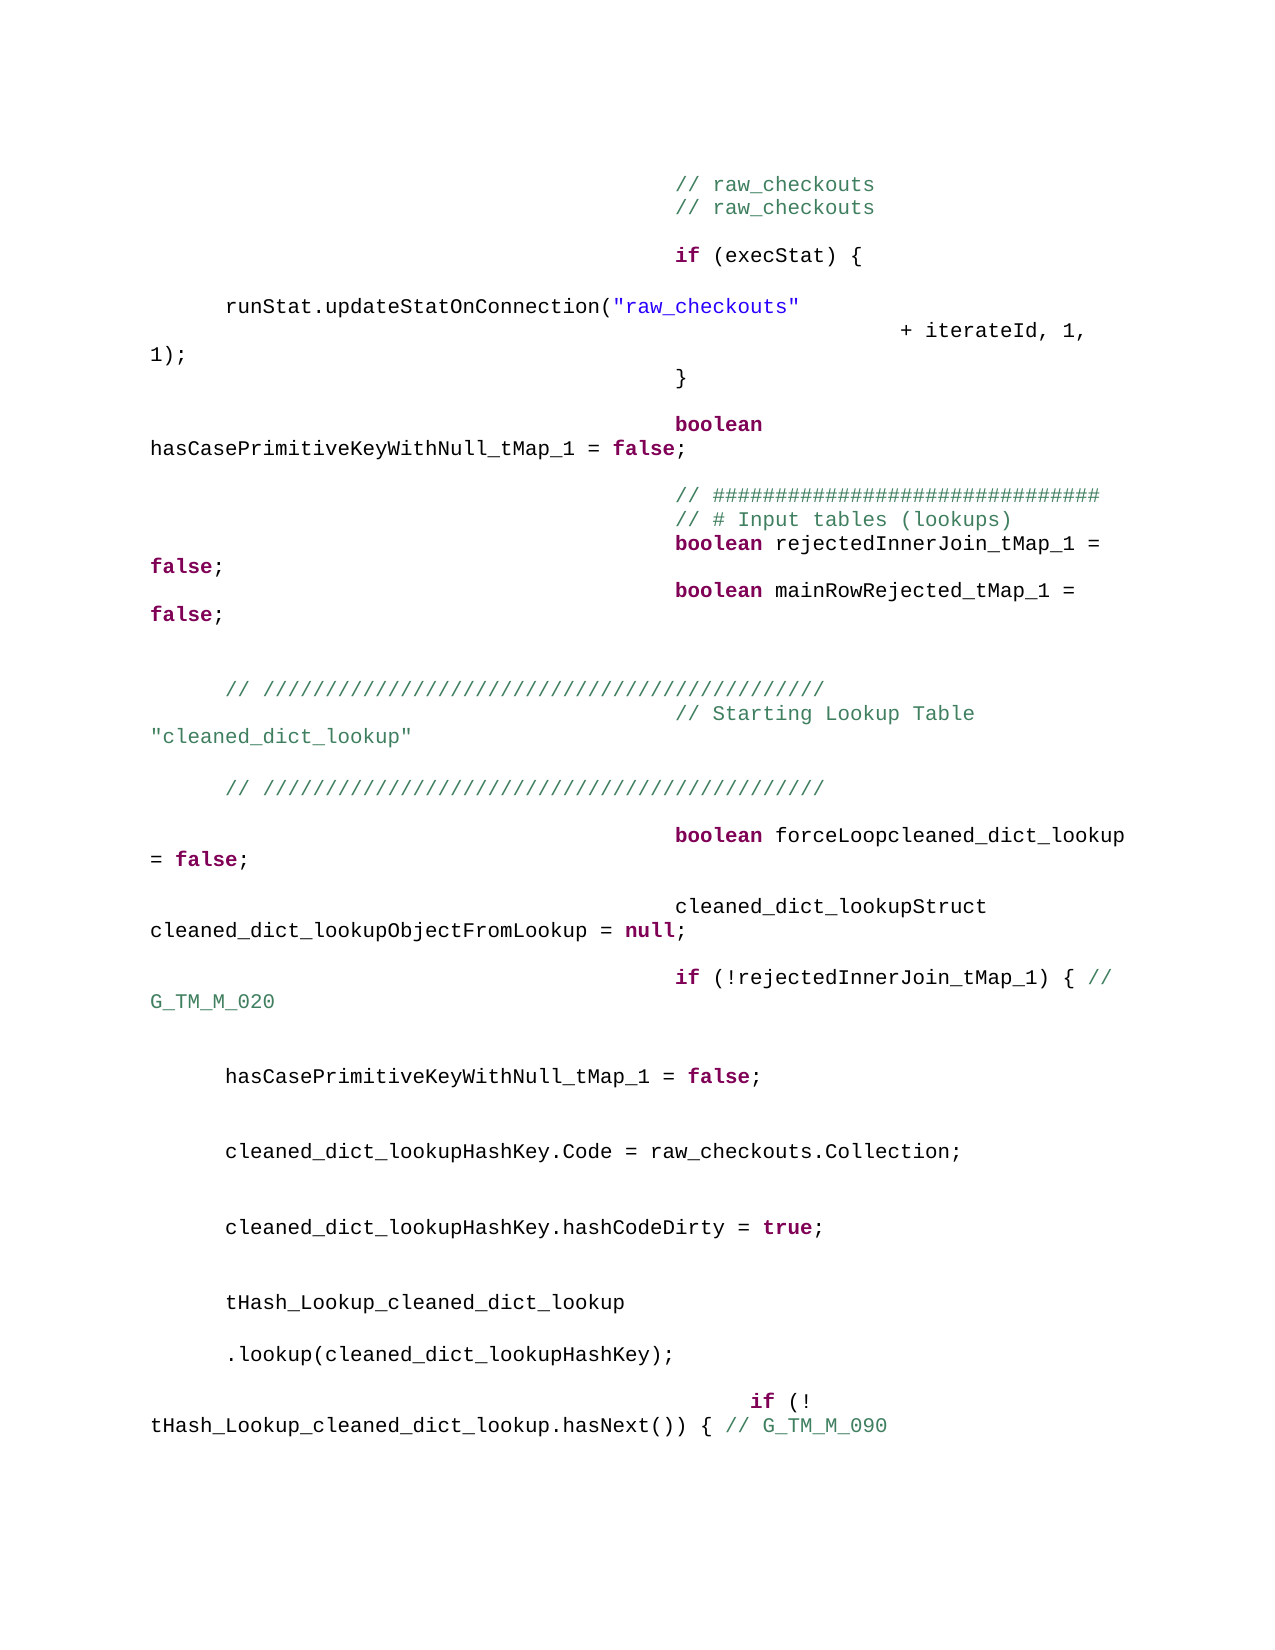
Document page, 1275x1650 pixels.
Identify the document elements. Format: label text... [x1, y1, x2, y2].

text // ///////////////////////////////////////////// [150, 750, 1125, 802]
text + iterateId, 1, 1); [150, 320, 1125, 367]
text cleaned_dict_lookupHashKey.Code = raw_checkouts.Collection; [150, 1113, 1125, 1165]
text runStat.updateStatOnConnection("raw_checkouts" [150, 268, 1125, 320]
text // raw_checkouts [150, 197, 1125, 221]
text // Starting Lookup Table "cleaned_dict_lookup" [150, 703, 1125, 750]
text // # Input tables (lookups) [150, 509, 1125, 533]
text boolean mainRowRejected_tMap_1 = false; [150, 580, 1125, 627]
text // ############################### [150, 485, 1125, 509]
text boolean rejectedInnerJoin_tMap_1 = false; [150, 533, 1125, 580]
text boolean forceLoopcleaned_dict_lookup = false; [150, 825, 1125, 872]
text // raw_checkouts [150, 174, 1125, 197]
text cleaned_dict_lookupHashKey.hashCodeDirty = true; [150, 1189, 1125, 1240]
text hasCasePrimitiveKeyWithNull_tMap_1 = false; [150, 1038, 1125, 1090]
text .lookup(cleaned_dict_lookupHashKey); [150, 1316, 1125, 1367]
text if (!tHash_Lookup_cleaned_dict_lookup.hasNext()) { // G_TM_M_090 [150, 1391, 1125, 1438]
text if (!rejectedInnerJoin_tMap_1) { // G_TM_M_020 [150, 967, 1125, 1014]
text tHash_Lookup_cleaned_dict_lookup [150, 1264, 1125, 1316]
text cleaned_dict_lookupStruct cleaned_dict_lookupObjectFromLookup = null; [150, 896, 1125, 943]
text } [150, 367, 1125, 391]
text // ///////////////////////////////////////////// [150, 651, 1125, 703]
text if (execStat) { [150, 244, 1125, 268]
text boolean hasCasePrimitiveKeyWithNull_tMap_1 = false; [150, 414, 1125, 462]
